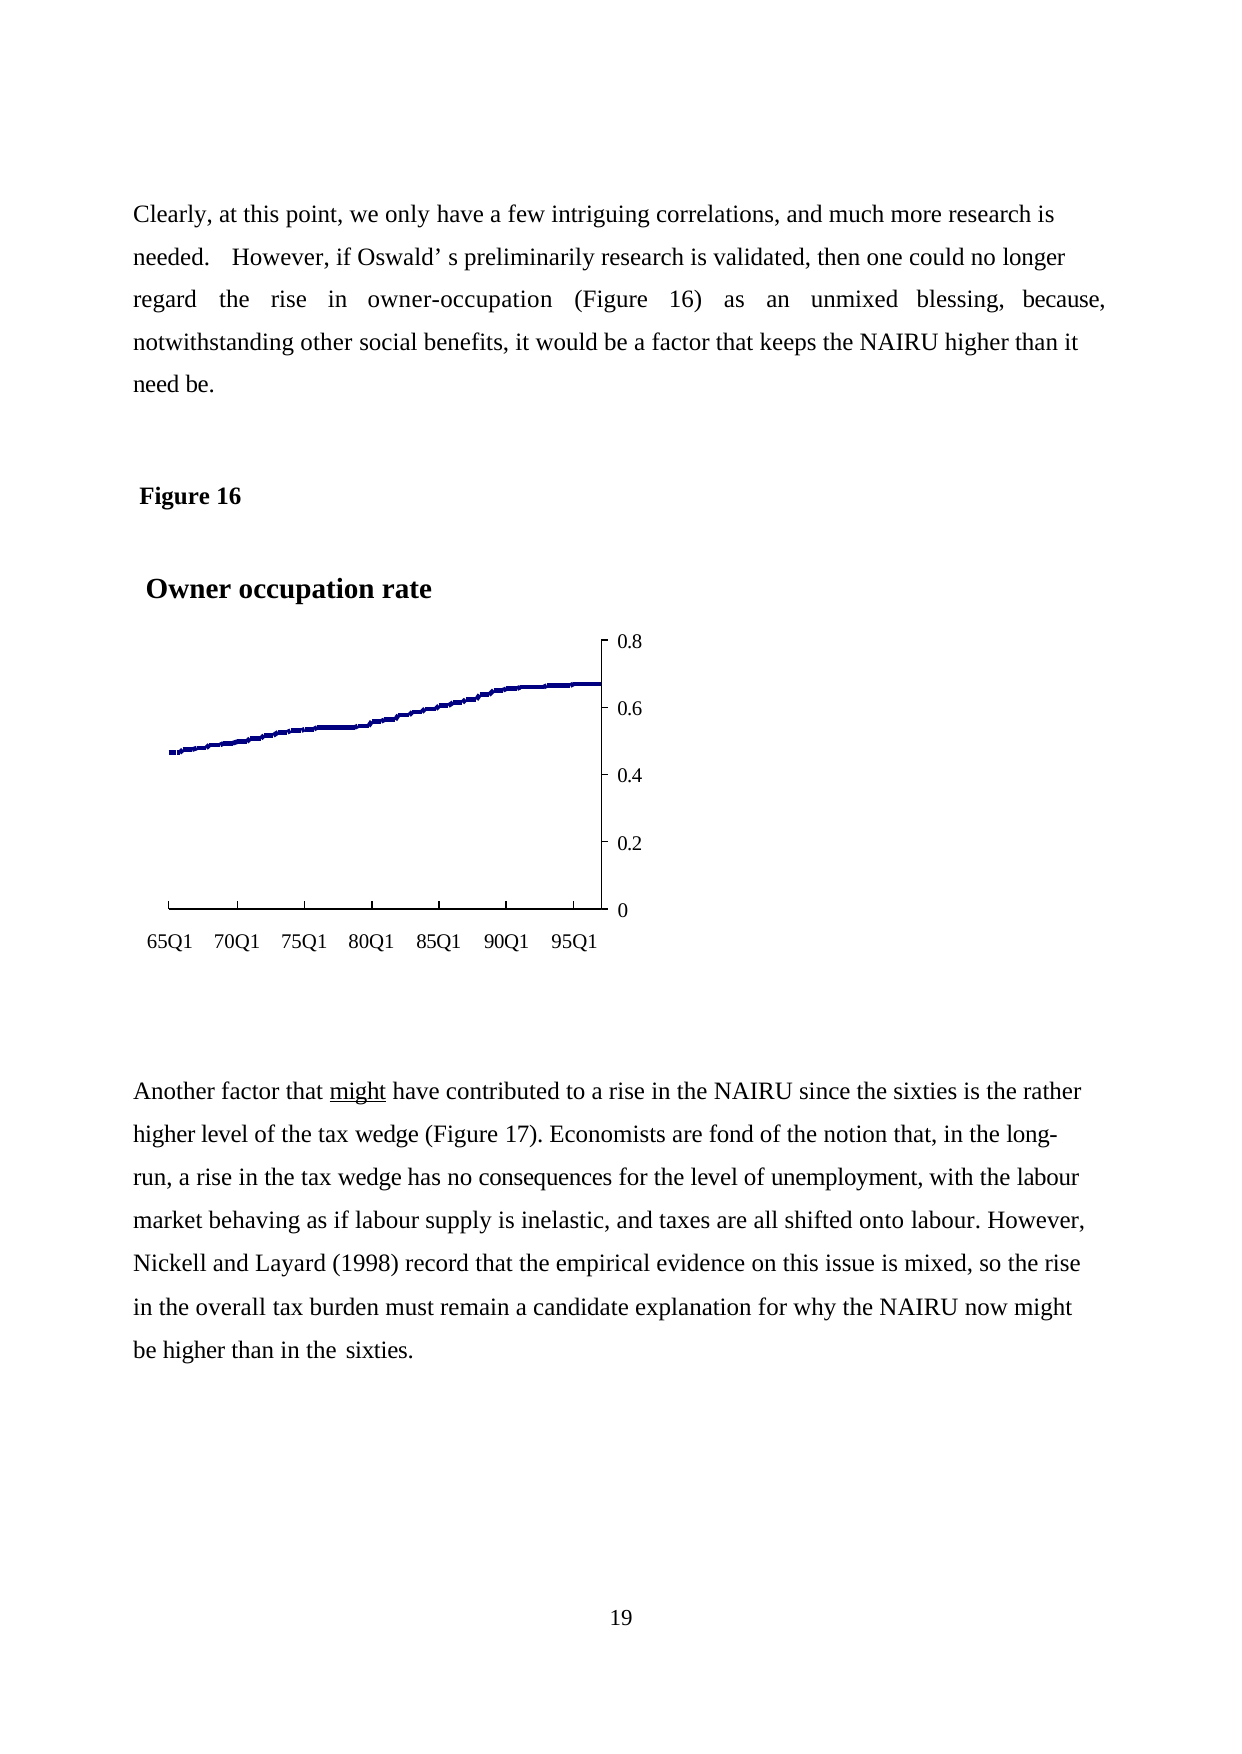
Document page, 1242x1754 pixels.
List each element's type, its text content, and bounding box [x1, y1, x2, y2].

text Clearly, at this point, we only have a few intriguing correlations, and much more research is needed. However, if Oswald’ s preliminarily research is validated, then one could no longer regard the rise in owner-occupation (Figure 16) as an unmixed blessing, because, notwithstanding other social benefits, it would be a factor that keeps the NAIRU higher than it need be. [133, 199, 1106, 398]
text Owner occupation rate [145, 571, 1242, 604]
text Another factor that might have contributed to a rise in the NAIRU since the sixties is the rather higher level of the tax wedge (Figure 17). Economists are fond of the notion that, in the long- run, a rise in the tax wedge has no consequences for the level of unemployment, with the labour market behaving as if labour supply is inelastic, and taxes are all shifted onto labour. However, Nickell and Layard (1998) record that the empirical evidence on this issue is mixed, so the rise in the overall tax burden must remain a candidate explanation for why the NAIRU now might be higher than in the sixties. [133, 1076, 1098, 1363]
text 0 [96, 898, 1149, 922]
subtitle Figure 16 [139, 481, 1242, 509]
text 0.2 [169, 831, 1090, 855]
text 0.6 [169, 696, 1090, 720]
text 0.8 [169, 628, 1090, 653]
text 0.4 [169, 763, 1090, 787]
text 65Q1 70Q1 75Q1 80Q1 85Q1 90Q1 95Q1 [96, 929, 648, 953]
